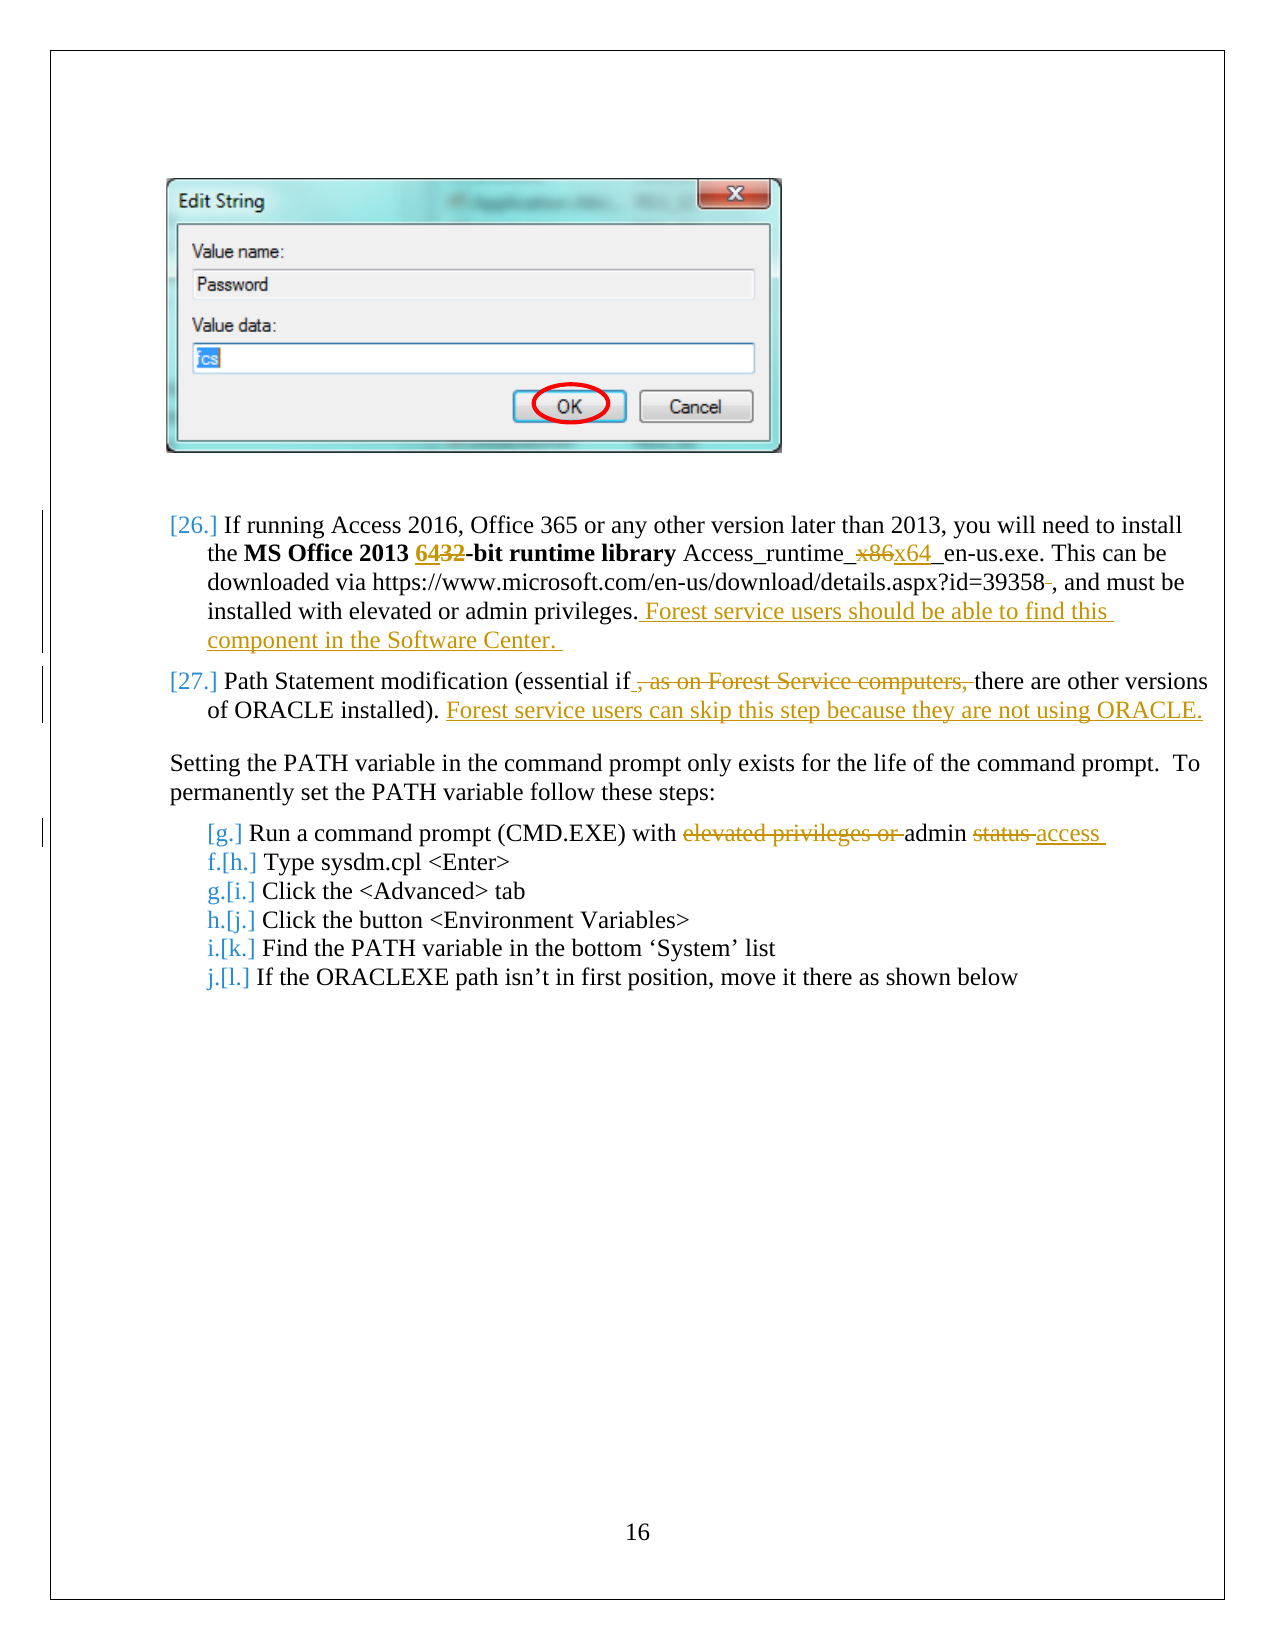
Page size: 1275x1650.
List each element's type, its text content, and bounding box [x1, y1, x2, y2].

list If the ORACLEXE path isn’t in first position, move it there as shown below [207, 962, 1218, 991]
list Find the PATH variable in the bottom ‘System’ list [207, 933, 1218, 962]
picture [166, 178, 782, 453]
list Run a command prompt (CMD.EXE) with admin [207, 818, 1218, 847]
list Click the <Advanced> tab [207, 876, 1218, 905]
list Path Statement modification (essential ifthere are other versions of ORACLE installed). [169, 666, 1218, 723]
text Setting the PATH variable in the command prompt only exists for the life of the command prompt. To permanently set the PATH variable follow these steps: [169, 748, 1218, 806]
list Type sysdm.cpl <Enter> [207, 847, 1218, 876]
list If running Access 2016, Office 365 or any other version later than 2013, you will need to install the MS Office 2013 -bit runtime library Access_runtime__en-us.exe. This can be downloaded via https://www.microsoft.com/en-us/download/details.aspx?id=39358, and must be installed with elevated or admin privileges. [169, 510, 1218, 653]
list Click the button <Environment Variables> [207, 905, 1218, 933]
